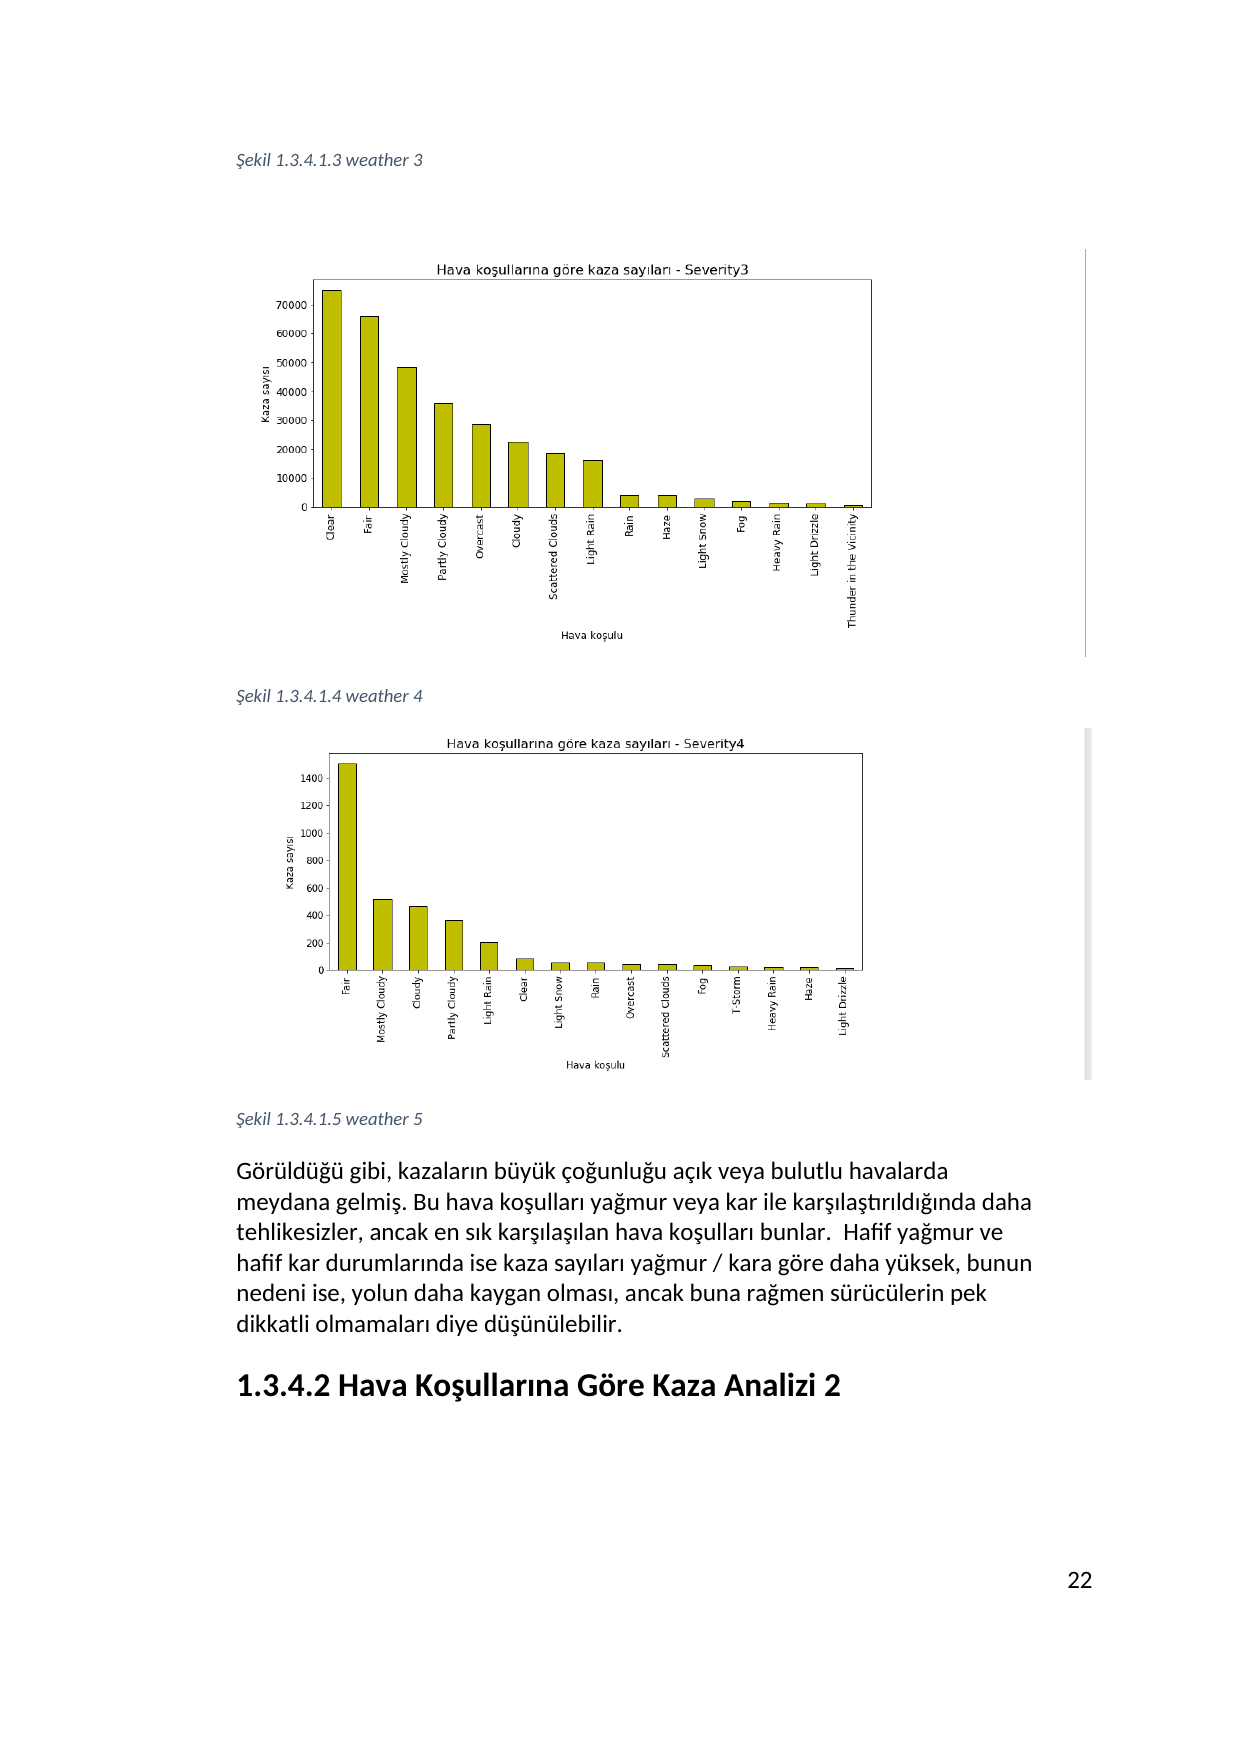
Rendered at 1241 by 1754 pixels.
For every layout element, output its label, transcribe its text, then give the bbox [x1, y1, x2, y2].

text Şekil 1.3.4.1.4 weather 4 [236, 684, 1092, 707]
picture [236, 728, 1092, 1080]
text Görüldüğü gibi, kazaların büyük çoğunluğu açık veya bulutlu havalarda meydana gelmiş. Bu hava koşulları yağmur veya kar ile karşılaştırıldığında daha tehlikesizler, ancak en sık karşılaşılan hava koşulları bunlar. Hafif yağmur ve hafif kar durumlarında ise kaza sayıları yağmur / kara göre daha yüksek, bunun nedeni ise, yolun daha kaygan olması, ancak buna rağmen sürücülerin pek dikkatli olmamaları diye düşünülebilir. [623, 1156, 1042, 1339]
text 1.3.4.2 Hava Koşullarına Göre Kaza Analizi 2 [236, 1364, 1092, 1404]
text Şekil 1.3.4.1.3 weather 3 [236, 148, 1092, 171]
picture [236, 249, 1092, 657]
text Şekil 1.3.4.1.5 weather 5 [236, 1108, 1092, 1131]
